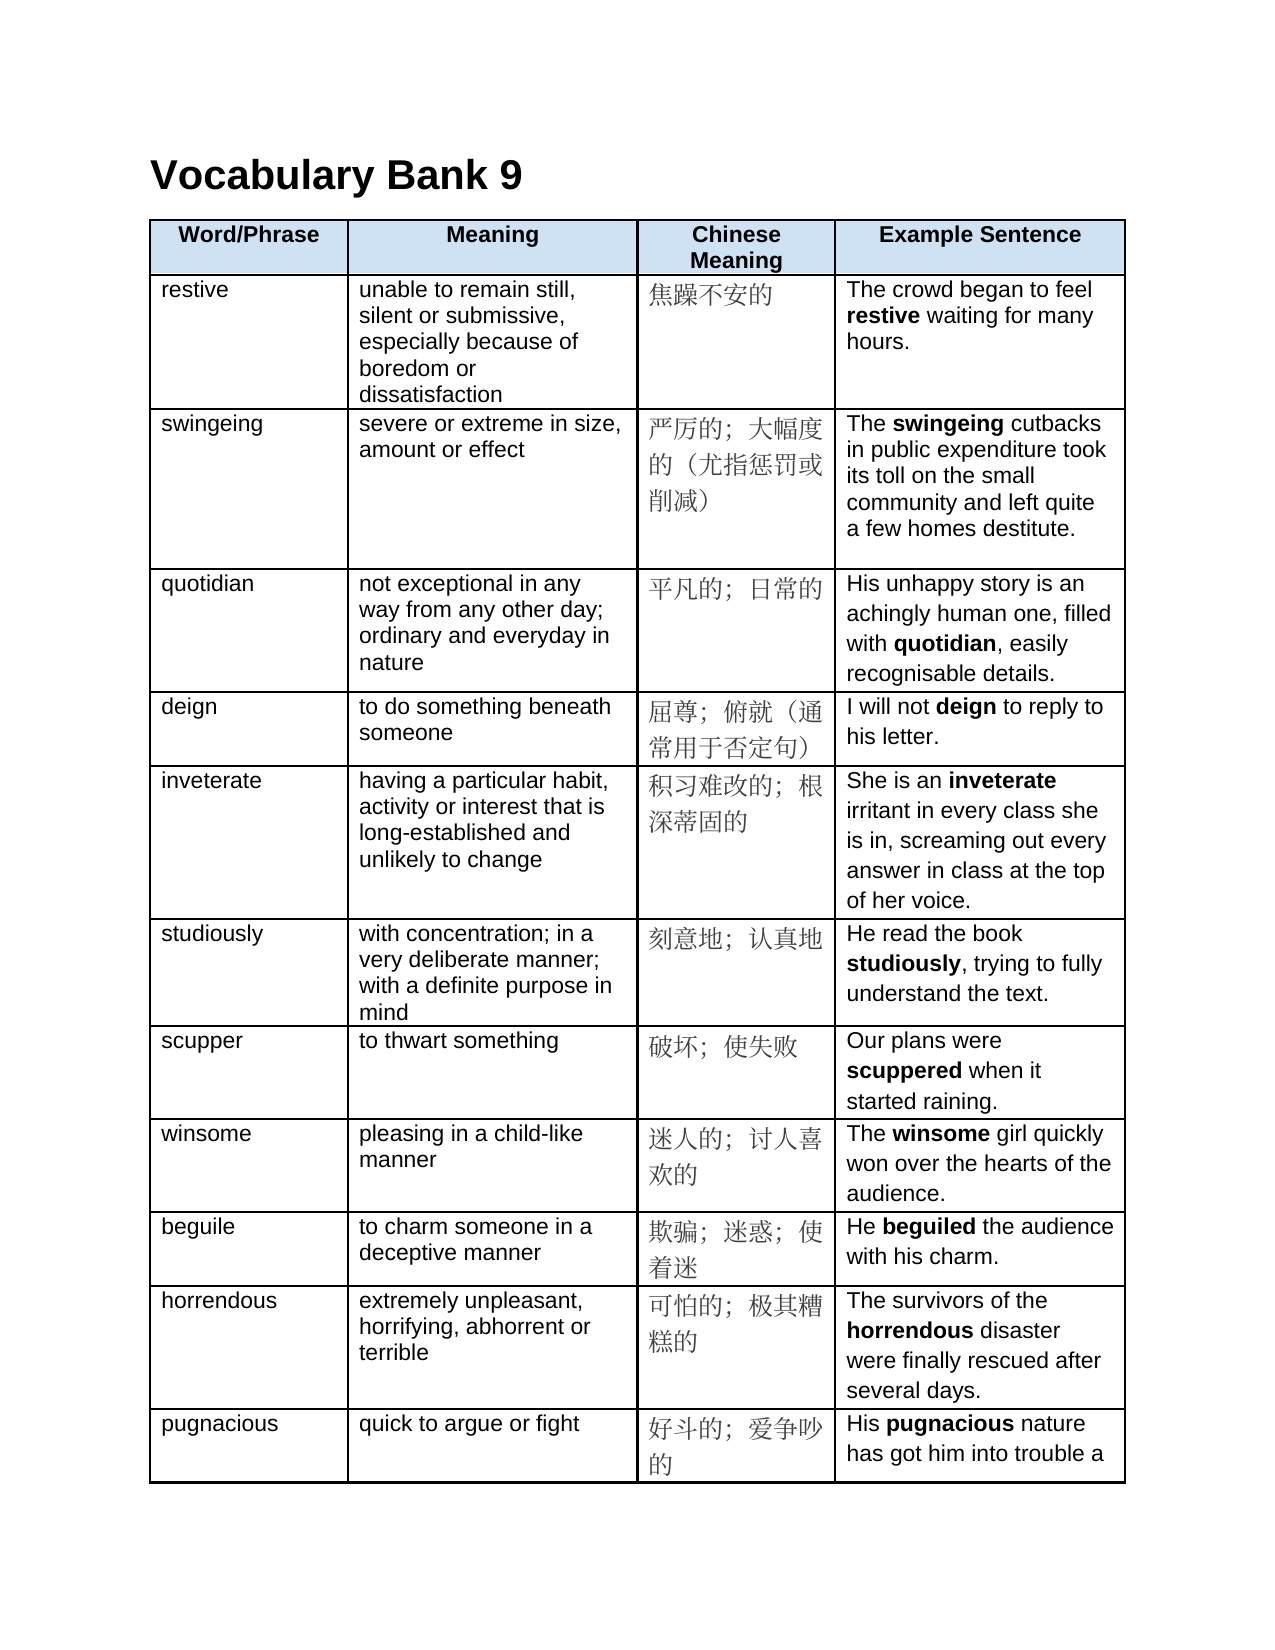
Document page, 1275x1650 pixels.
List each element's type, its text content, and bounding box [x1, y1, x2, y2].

table_cell restive [151, 276, 347, 407]
table_cell to charm someone in a deceptive manner [349, 1213, 636, 1284]
table_cell The crowd began to feel restive waiting for many hours. [836, 276, 1124, 407]
table_cell pugnacious [151, 1410, 347, 1481]
table_cell quotidian [151, 570, 347, 691]
table_cell The winsome girl quickly won over the hearts of the audience. [836, 1120, 1124, 1211]
table_cell beguile [151, 1213, 347, 1284]
table_cell His unhappy story is an achingly human one, filled with quotidian, easily recognisable details. [836, 570, 1124, 691]
table_cell inveterate [151, 767, 347, 918]
table_cell 严厉的；大幅度的（尤指惩罚或削减） [639, 410, 834, 568]
table_cell pleasing in a child-like manner [349, 1120, 636, 1211]
table_cell He beguiled the audience with his charm. [836, 1213, 1124, 1284]
table_header Meaning [349, 221, 636, 273]
table_cell unable to remain still, silent or submissive, especially because of boredom or dissatisfaction [349, 276, 636, 407]
table_cell severe or extreme in size, amount or effect [349, 410, 636, 568]
table_cell deign [151, 693, 347, 764]
table_cell 迷人的；讨人喜欢的 [639, 1120, 834, 1211]
table_cell with concentration; in a very deliberate manner; with a definite purpose in mind [349, 920, 636, 1025]
table_header Example Sentence [836, 221, 1124, 273]
table_cell winsome [151, 1120, 347, 1211]
table_cell Our plans were scuppered when it started raining. [836, 1027, 1124, 1118]
table_cell She is an inveterate irritant in every class she is in, screaming out every answer in class at the top of her voice. [836, 767, 1124, 918]
table_cell extremely unpleasant, horrifying, abhorrent or terrible [349, 1287, 636, 1407]
table_cell 好斗的；爱争吵的 [639, 1410, 834, 1481]
table_cell 可怕的；极其糟糕的 [639, 1287, 834, 1407]
table_cell 刻意地；认真地 [639, 920, 834, 1025]
table_cell The swingeing cutbacks in public expenditure took its toll on the small community and left quite a few homes destitute. [836, 410, 1124, 568]
table_header Word/Phrase [151, 221, 347, 273]
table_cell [836, 1410, 1124, 1481]
table_cell having a particular habit, activity or interest that is long-established and unlikely to change [349, 767, 636, 918]
table_cell to do something beneath someone [349, 693, 636, 764]
table_cell 平凡的；日常的 [639, 570, 834, 691]
table_cell studiously [151, 920, 347, 1025]
table_cell 积习难改的；根深蒂固的 [639, 767, 834, 918]
table_cell 欺骗；迷惑；使着迷 [639, 1213, 834, 1284]
table_cell 屈尊；俯就（通常用于否定句） [639, 693, 834, 764]
table_cell scupper [151, 1027, 347, 1118]
table_header Chinese Meaning [639, 221, 834, 273]
table_cell swingeing [151, 410, 347, 568]
table_cell The survivors of the horrendous disaster were finally rescued after several days. [836, 1287, 1124, 1407]
table_cell not exceptional in any way from any other day; ordinary and everyday in nature [349, 570, 636, 691]
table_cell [349, 1410, 636, 1481]
table_cell to thwart something [349, 1027, 636, 1118]
table_cell horrendous [151, 1287, 347, 1407]
table_cell 破坏；使失败 [639, 1027, 834, 1118]
table_cell I will not deign to reply to his letter. [836, 693, 1124, 764]
table_cell He read the book studiously, trying to fully understand the text. [836, 920, 1124, 1025]
table_cell 焦躁不安的 [639, 276, 834, 407]
text Vocabulary Bank 9 [150, 150, 1125, 198]
